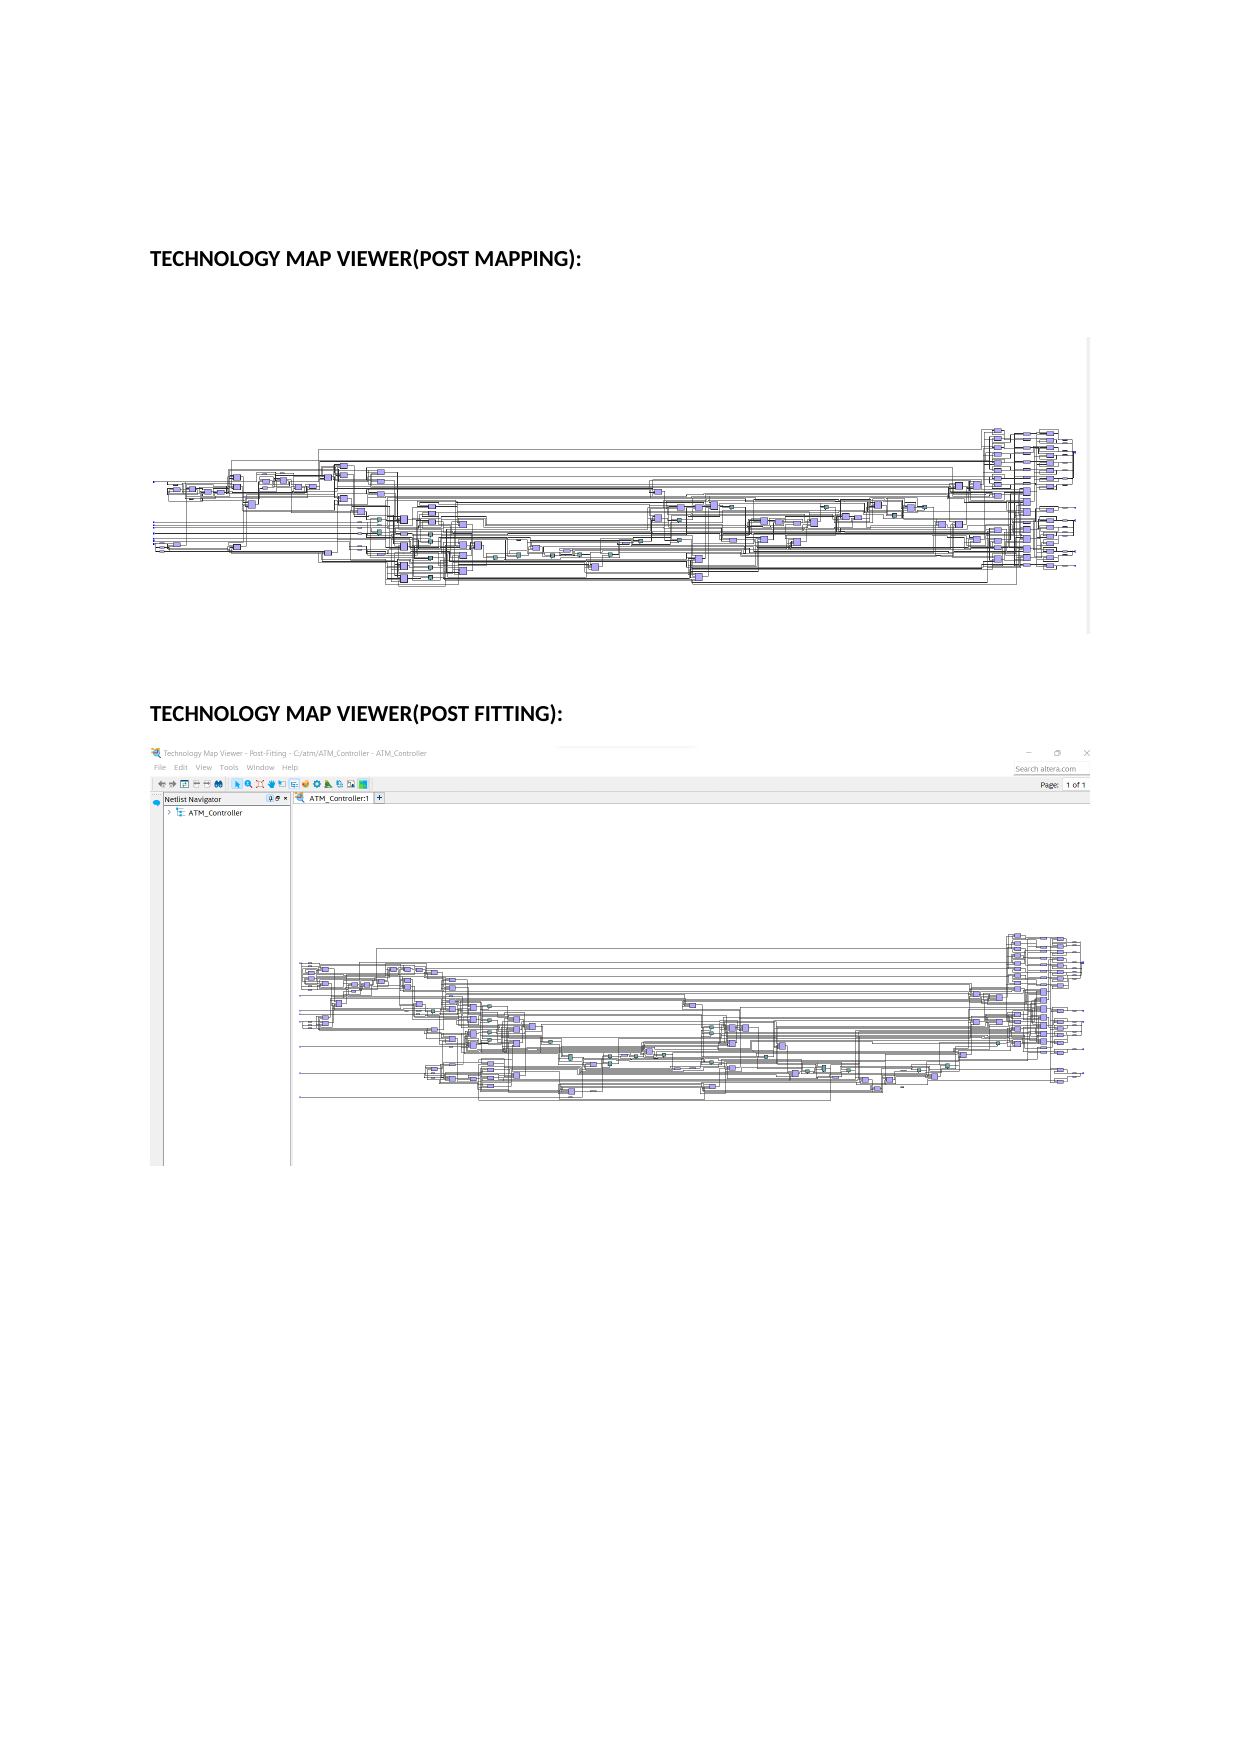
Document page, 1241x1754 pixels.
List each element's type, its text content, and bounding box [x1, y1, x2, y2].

picture [150, 746, 1091, 1166]
picture [150, 337, 1091, 634]
text TECHNOLOGY MAP VIEWER(POST MAPPING): [150, 244, 1090, 272]
text TECHNOLOGY MAP VIEWER(POST FITTING): [150, 699, 1090, 727]
